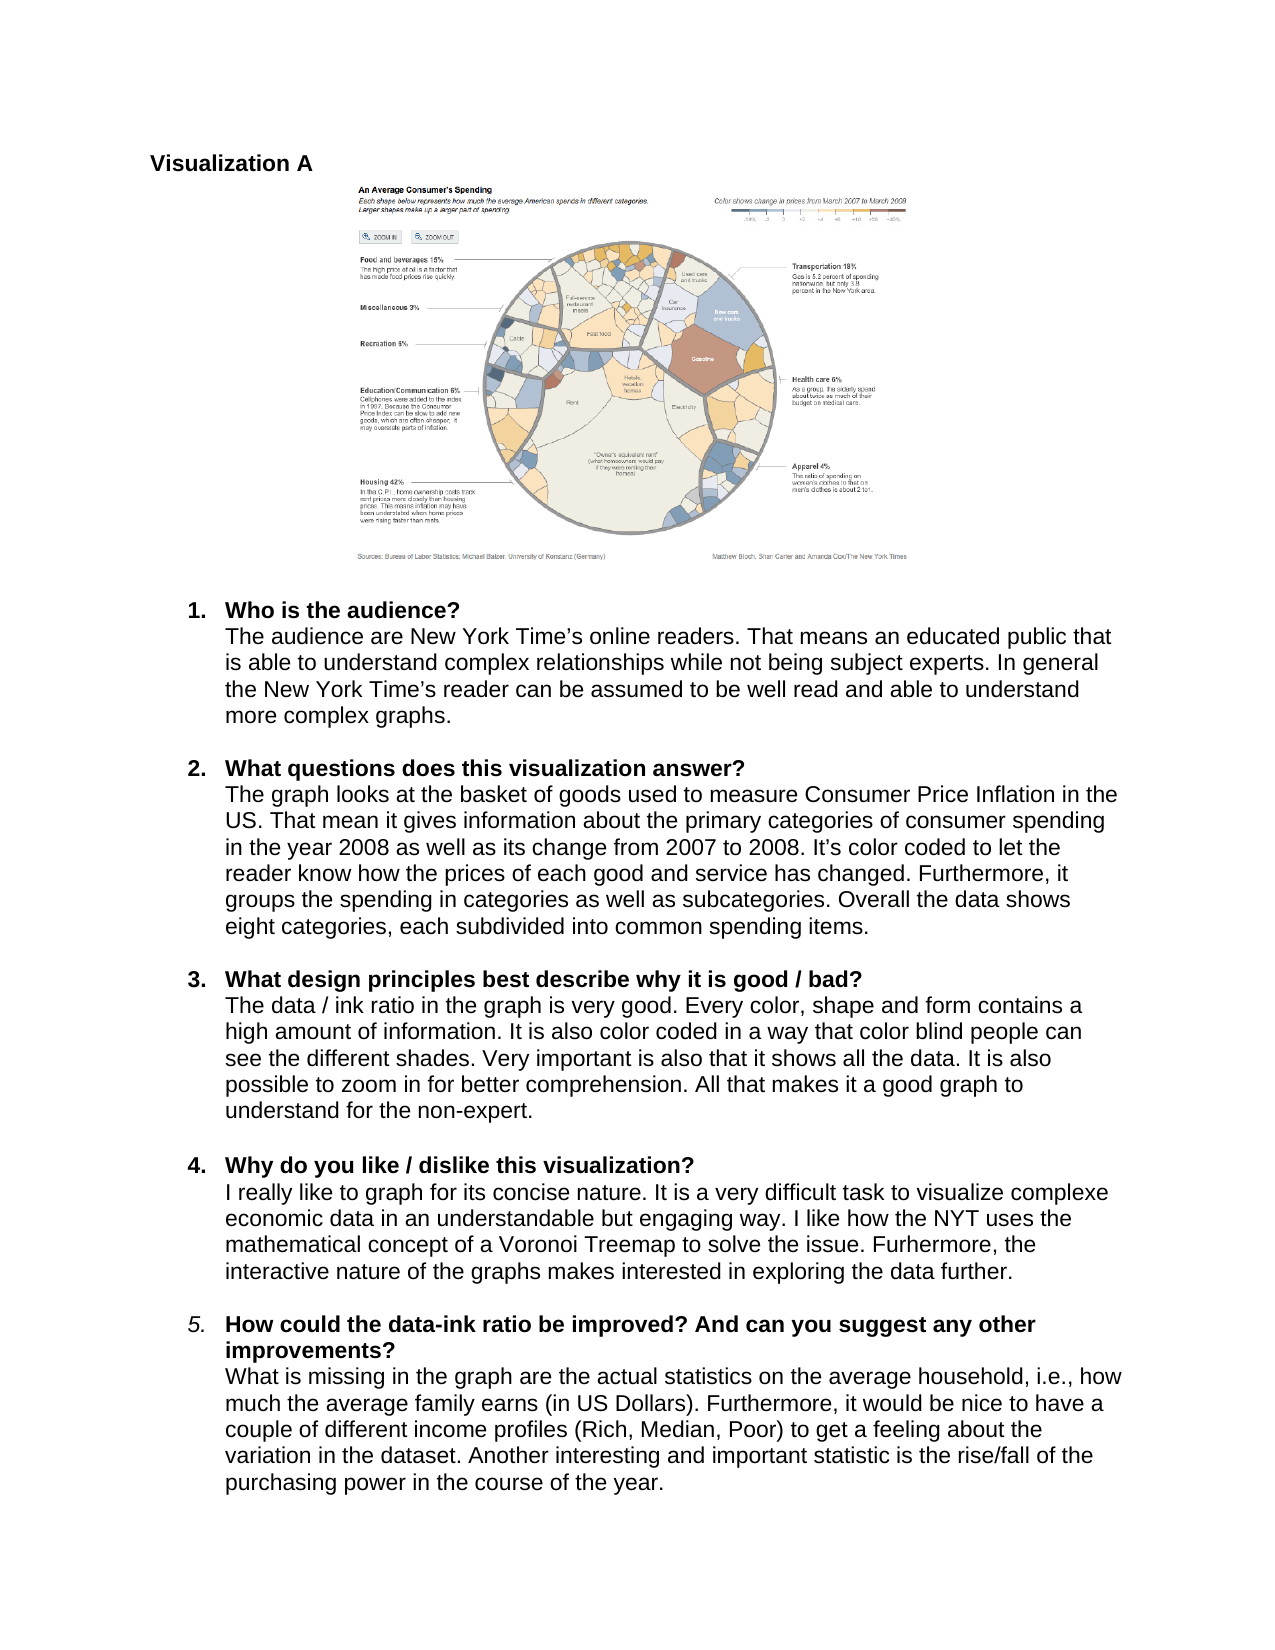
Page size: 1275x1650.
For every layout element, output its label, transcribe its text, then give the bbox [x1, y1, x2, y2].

list The graph looks at the basket of goods used to measure Consumer Price Inflation in the US. That mean it gives information about the primary categories of consumer spending in the year 2008 as well as its change from 2007 to 2008. It’s color coded to let the reader know how the prices of each good and service has changed. Furthermore, it groups the spending in categories as well as subcategories. Overall the data shows eight categories, each subdivided into common spending items. [225, 781, 1125, 939]
text Visualization A [150, 150, 1125, 176]
list The audience are New York Time’s online readers. That means an educated public that is able to understand complex relationships while not being subject experts. In general the New York Time’s reader can be assumed to be well read and able to understand more complex graphs. [225, 623, 1125, 728]
list What questions does this visualization answer? [187, 755, 1125, 781]
list Who is the audience? [187, 597, 1125, 623]
list How could the data-ink ratio be improved? And can you suggest any other improvements? [187, 1311, 1125, 1363]
list What design principles best describe why it is good / bad? [187, 966, 1125, 992]
list The data / ink ratio in the graph is very good. Every color, shape and form contains a high amount of information. It is also color coded in a way that color blind people can see the different shades. Very important is also that it shows all the data. It is also possible to zoom in for better comprehension. All that makes it a good graph to understand for the non-expert. [225, 992, 1125, 1124]
list Why do you like / dislike this visualization? [187, 1152, 1125, 1179]
list What is missing in the graph are the actual statistics on the average household, i.e., how much the average family earns (in US Dollars). Furthermore, it would be nice to have a couple of different income profiles (Rich, Median, Poor) to get a feeling about the variation in the dataset. Another interesting and important statistic is the rise/fall of the purchasing power in the course of the year. [225, 1363, 1125, 1495]
list I really like to graph for its concise nature. It is a very difficult task to visualize complexe economic data in an understandable but engaging way. I like how the NYT uses the mathematical concept of a Voronoi Treemap to solve the issue. Furhermore, the interactive nature of the graphs makes interested in exploring the data further. [225, 1179, 1125, 1284]
